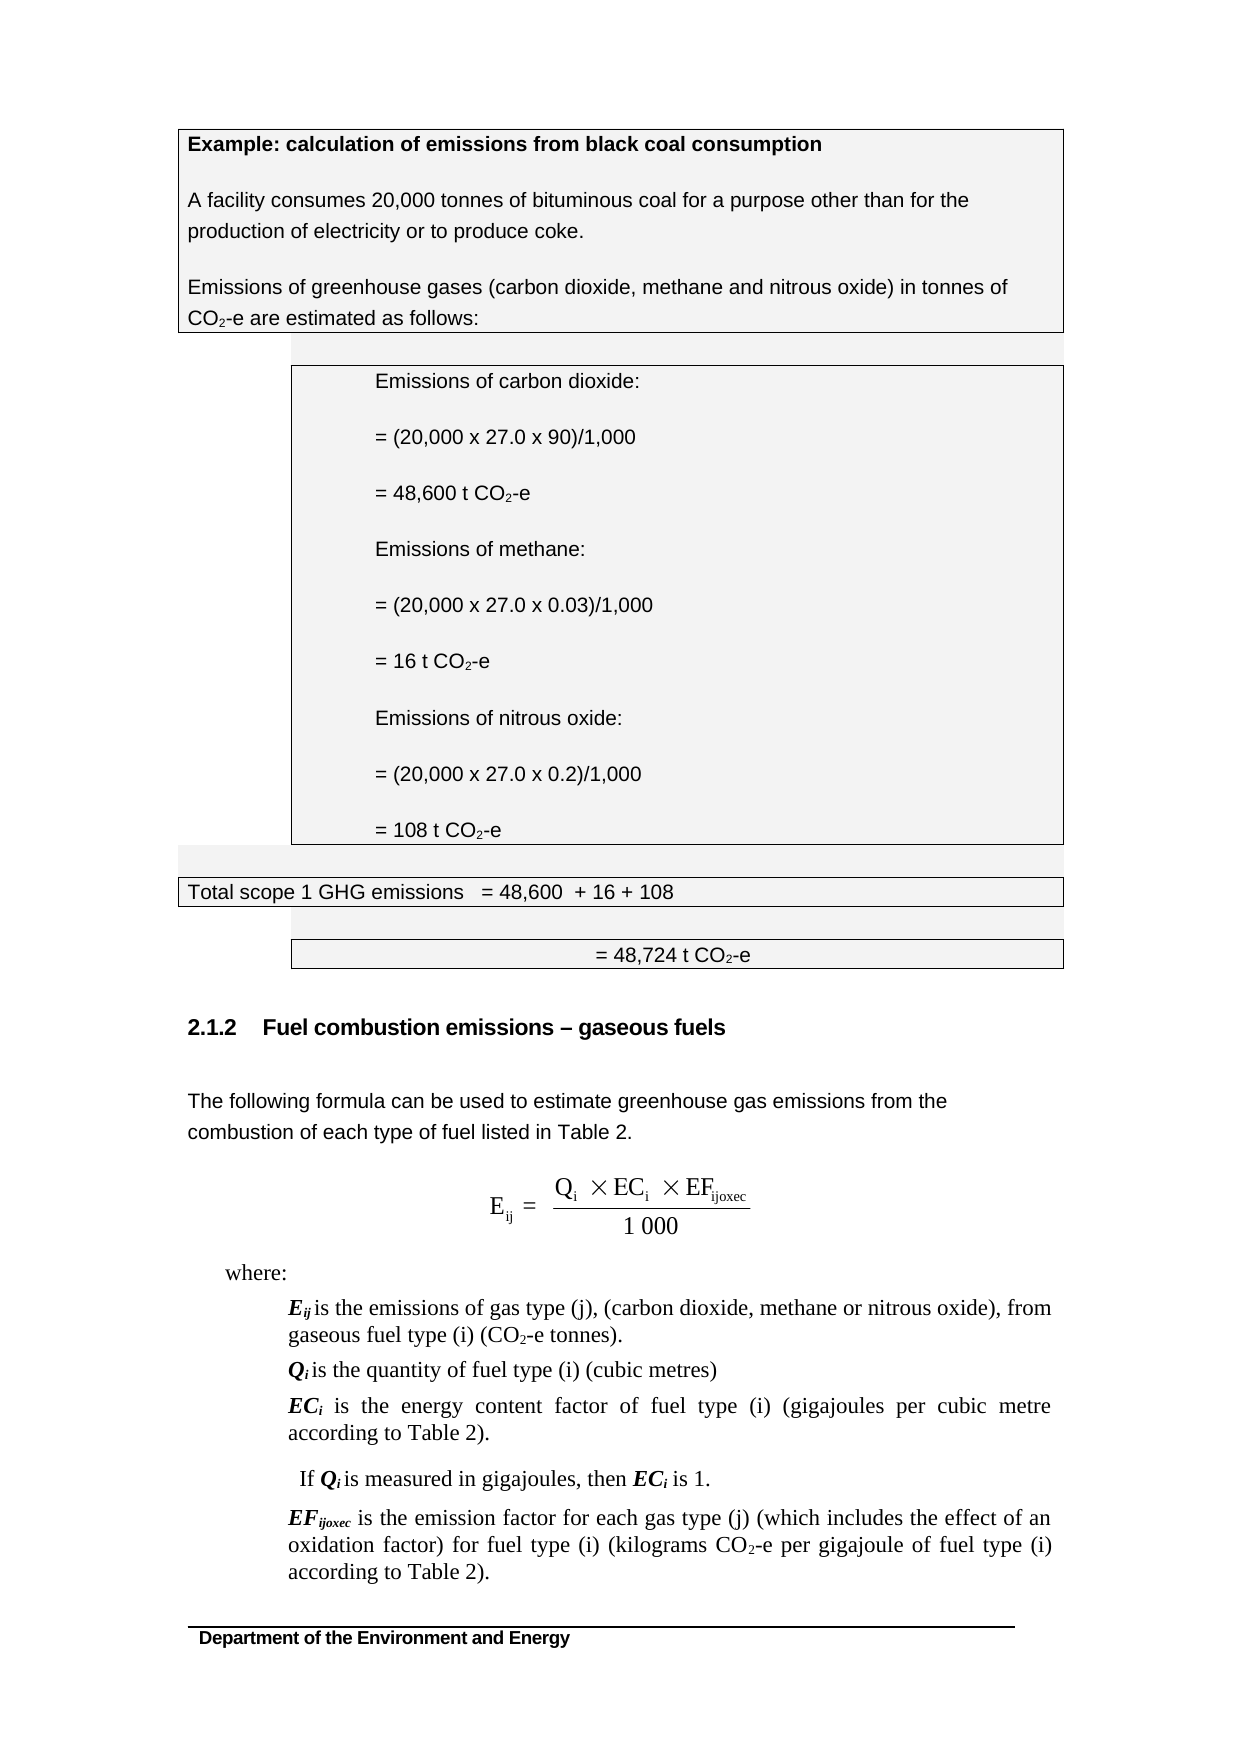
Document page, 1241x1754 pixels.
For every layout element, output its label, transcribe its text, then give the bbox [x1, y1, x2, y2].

text Emissions of methane: [292, 534, 1063, 561]
text Total scope 1 GHG emissions = 48,600 + 16 + 108 [179, 878, 1063, 906]
text = 16 t CO2-e [292, 646, 1063, 673]
text Eij is the emissions of gas type (j), (carbon dioxide, methane or nitrous oxide), from gaseous fuel type (i) (CO2-e tonnes). [288, 1293, 1053, 1348]
text The following formula can be used to estimate greenhouse gas emissions from the combustion of each type of fuel listed in Table 2. [187, 1089, 1053, 1144]
text Qi is the quantity of fuel type (i) (cubic metres) [288, 1356, 1053, 1383]
subtitle Fuel combustion emissions – gaseous fuels [187, 1014, 1053, 1041]
text If Qi is measured in gigajoules, then ECi is 1. [187, 1464, 1053, 1491]
text ECi is the energy content factor of fuel type (i) (gigajoules per cubic metre according to Table 2). [288, 1391, 1053, 1446]
text = (20,000 x 27.0 x 0.03)/1,000 [292, 590, 1063, 617]
text EFijoxec is the emission factor for each gas type (j) (which includes the effect of an oxidation factor) for fuel type (i) (kilograms CO2-e per gigajoule of fuel type (i) according to Table 2). [288, 1504, 1053, 1585]
text Example: calculation of emissions from black coal consumption [179, 130, 1063, 156]
text Emissions of greenhouse gases (carbon dioxide, methane and nitrous oxide) in tonnes of CO2-e are estimated as follows: [179, 272, 1063, 332]
text where: [187, 1259, 1053, 1285]
text = 108 t CO2-e [292, 814, 1063, 844]
text = 48,600 t CO2-e [292, 478, 1063, 505]
text = (20,000 x 27.0 x 0.2)/1,000 [292, 758, 1063, 786]
text Emissions of carbon dioxide: [292, 366, 1063, 392]
text Emissions of nitrous oxide: [292, 702, 1063, 729]
text = (20,000 x 27.0 x 90)/1,000 [292, 422, 1063, 449]
text A facility consumes 20,000 tonnes of bituminous coal for a purpose other than for the production of electricity or to produce coke. [179, 184, 1063, 243]
text = 48,724 t CO2-e [292, 940, 1063, 968]
